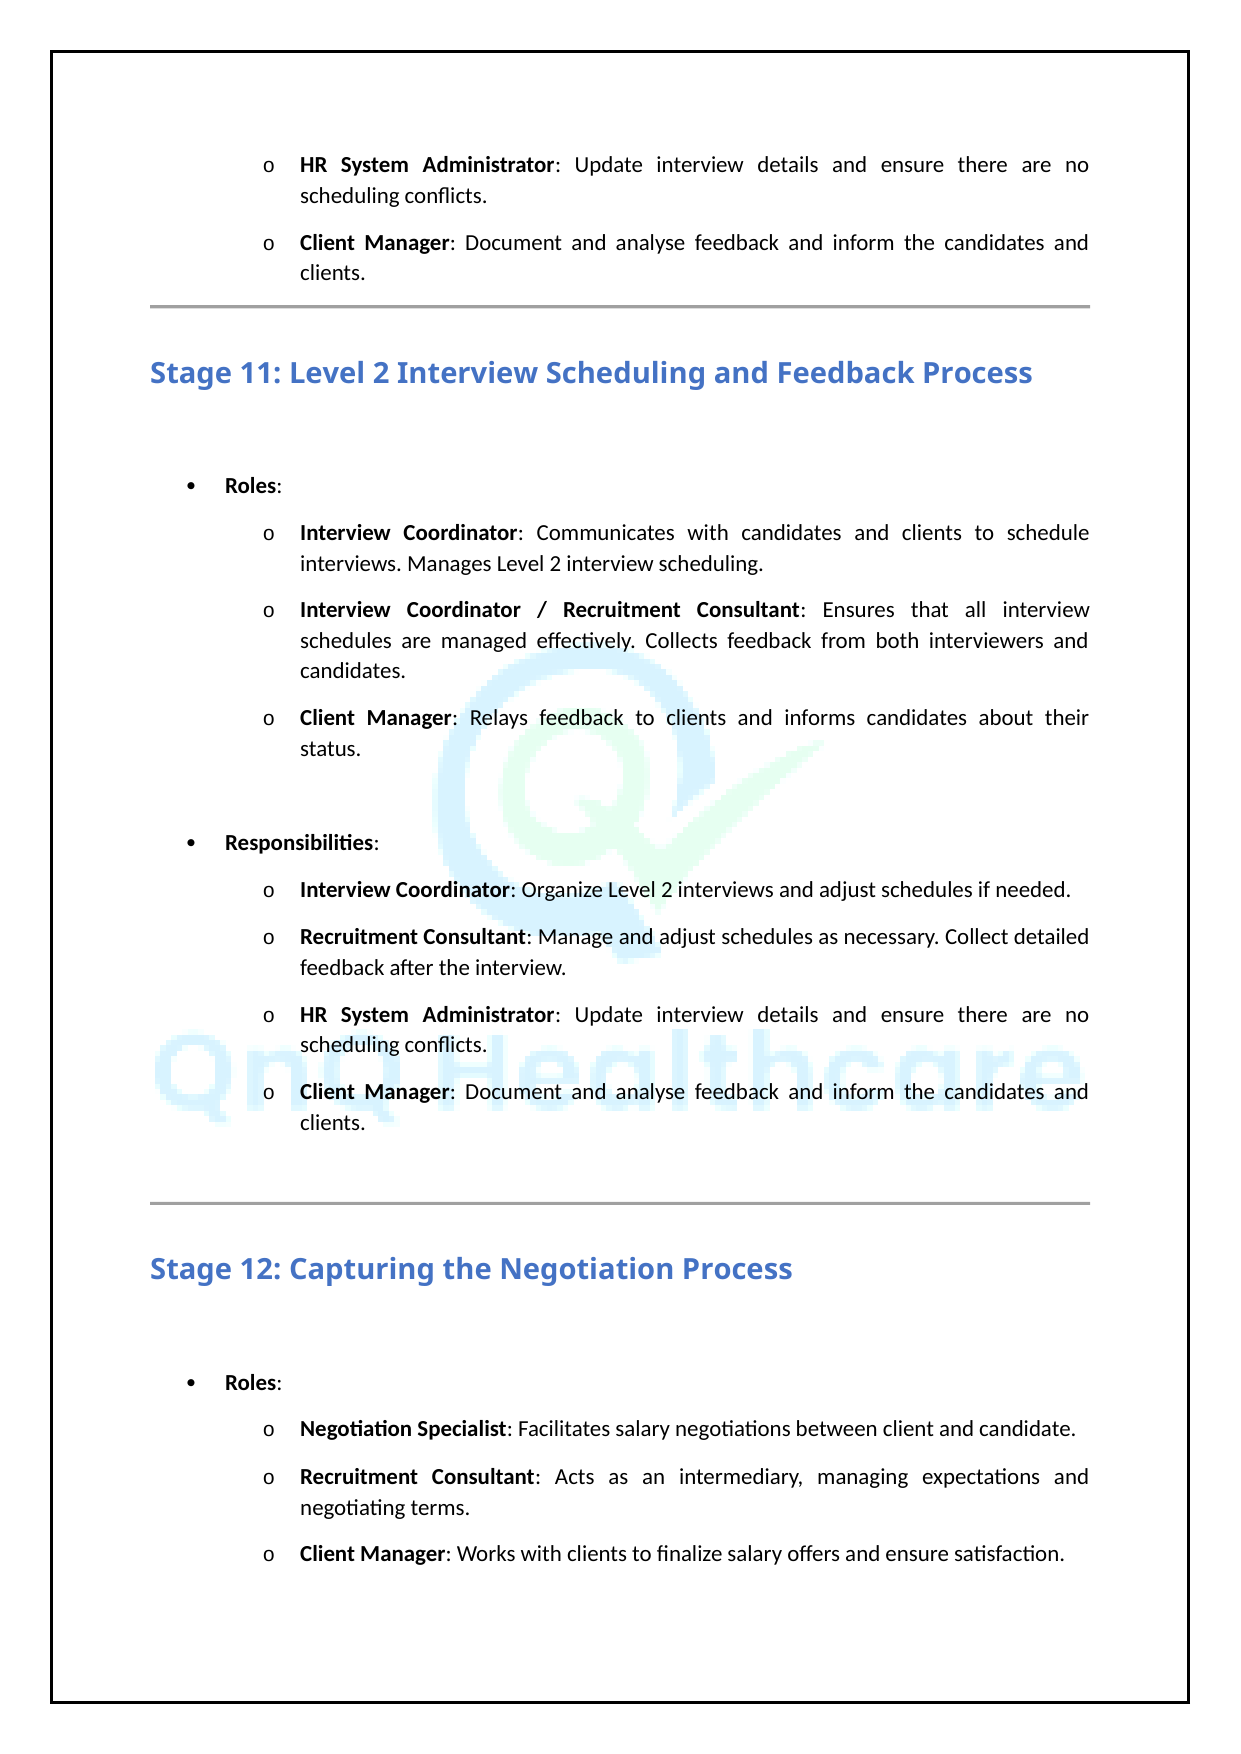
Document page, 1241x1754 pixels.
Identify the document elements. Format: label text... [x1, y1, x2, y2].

list Roles: [187, 1368, 1090, 1396]
list HR System Administrator: Update interview details and ensure there are no scheduling conflicts. [262, 150, 1090, 209]
list Recruitment Consultant: Manage and adjust schedules as necessary. Collect detailed feedback after the interview. [262, 922, 1090, 981]
list Interview Coordinator / Recruitment Consultant: Ensures that all interview schedules are managed effectively. Collects feedback from both interviewers and candidates. [262, 596, 1090, 684]
list Roles: [187, 471, 1090, 499]
list Interview Coordinator: Organize Level 2 interviews and adjust schedules if needed. [262, 875, 1090, 903]
list Client Manager: Relays feedback to clients and informs candidates about their status. [262, 703, 1090, 762]
list Negotiation Specialist: Facilitates salary negotiations between client and candidate. [262, 1414, 1090, 1443]
list HR System Administrator: Update interview details and ensure there are no scheduling conflicts. [262, 1000, 1090, 1058]
list Client Manager: Document and analyse feedback and inform the candidates and clients. [262, 1077, 1090, 1136]
text Stage 11: Level 2 Interview Scheduling and Feedback Process [150, 352, 1090, 392]
text Stage 12: Capturing the Negotiation Process [150, 1249, 1090, 1288]
list Responsibilities: [187, 828, 1090, 856]
list Client Manager: Document and analyse feedback and inform the candidates and clients. [262, 228, 1090, 286]
list Interview Coordinator: Communicates with candidates and clients to schedule interviews. Manages Level 2 interview scheduling. [262, 518, 1090, 577]
list Client Manager: Works with clients to finalize salary offers and ensure satisfaction. [262, 1539, 1090, 1568]
list Recruitment Consultant: Acts as an intermediary, managing expectations and negotiating terms. [262, 1462, 1090, 1521]
